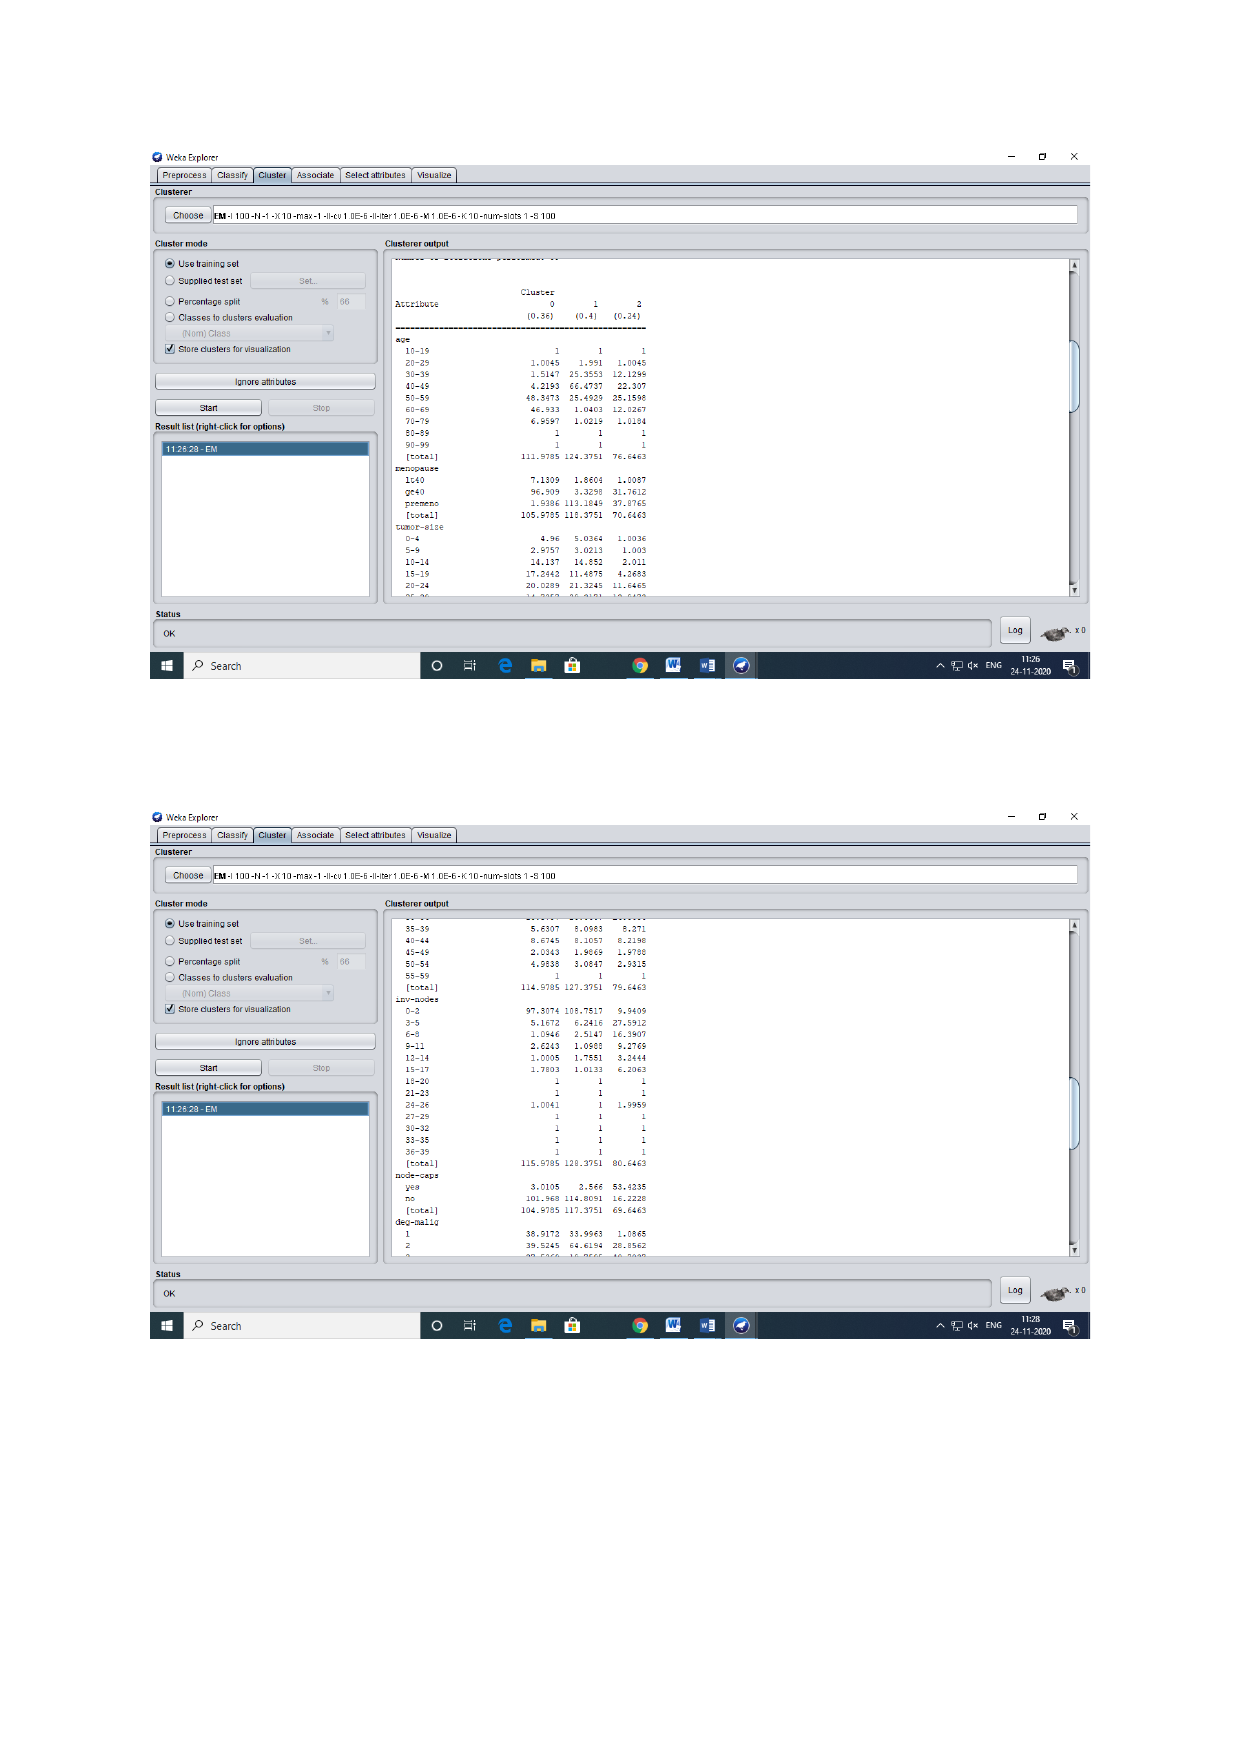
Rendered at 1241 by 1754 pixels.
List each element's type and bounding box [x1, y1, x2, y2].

picture [150, 809, 1091, 1339]
picture [150, 150, 1091, 679]
